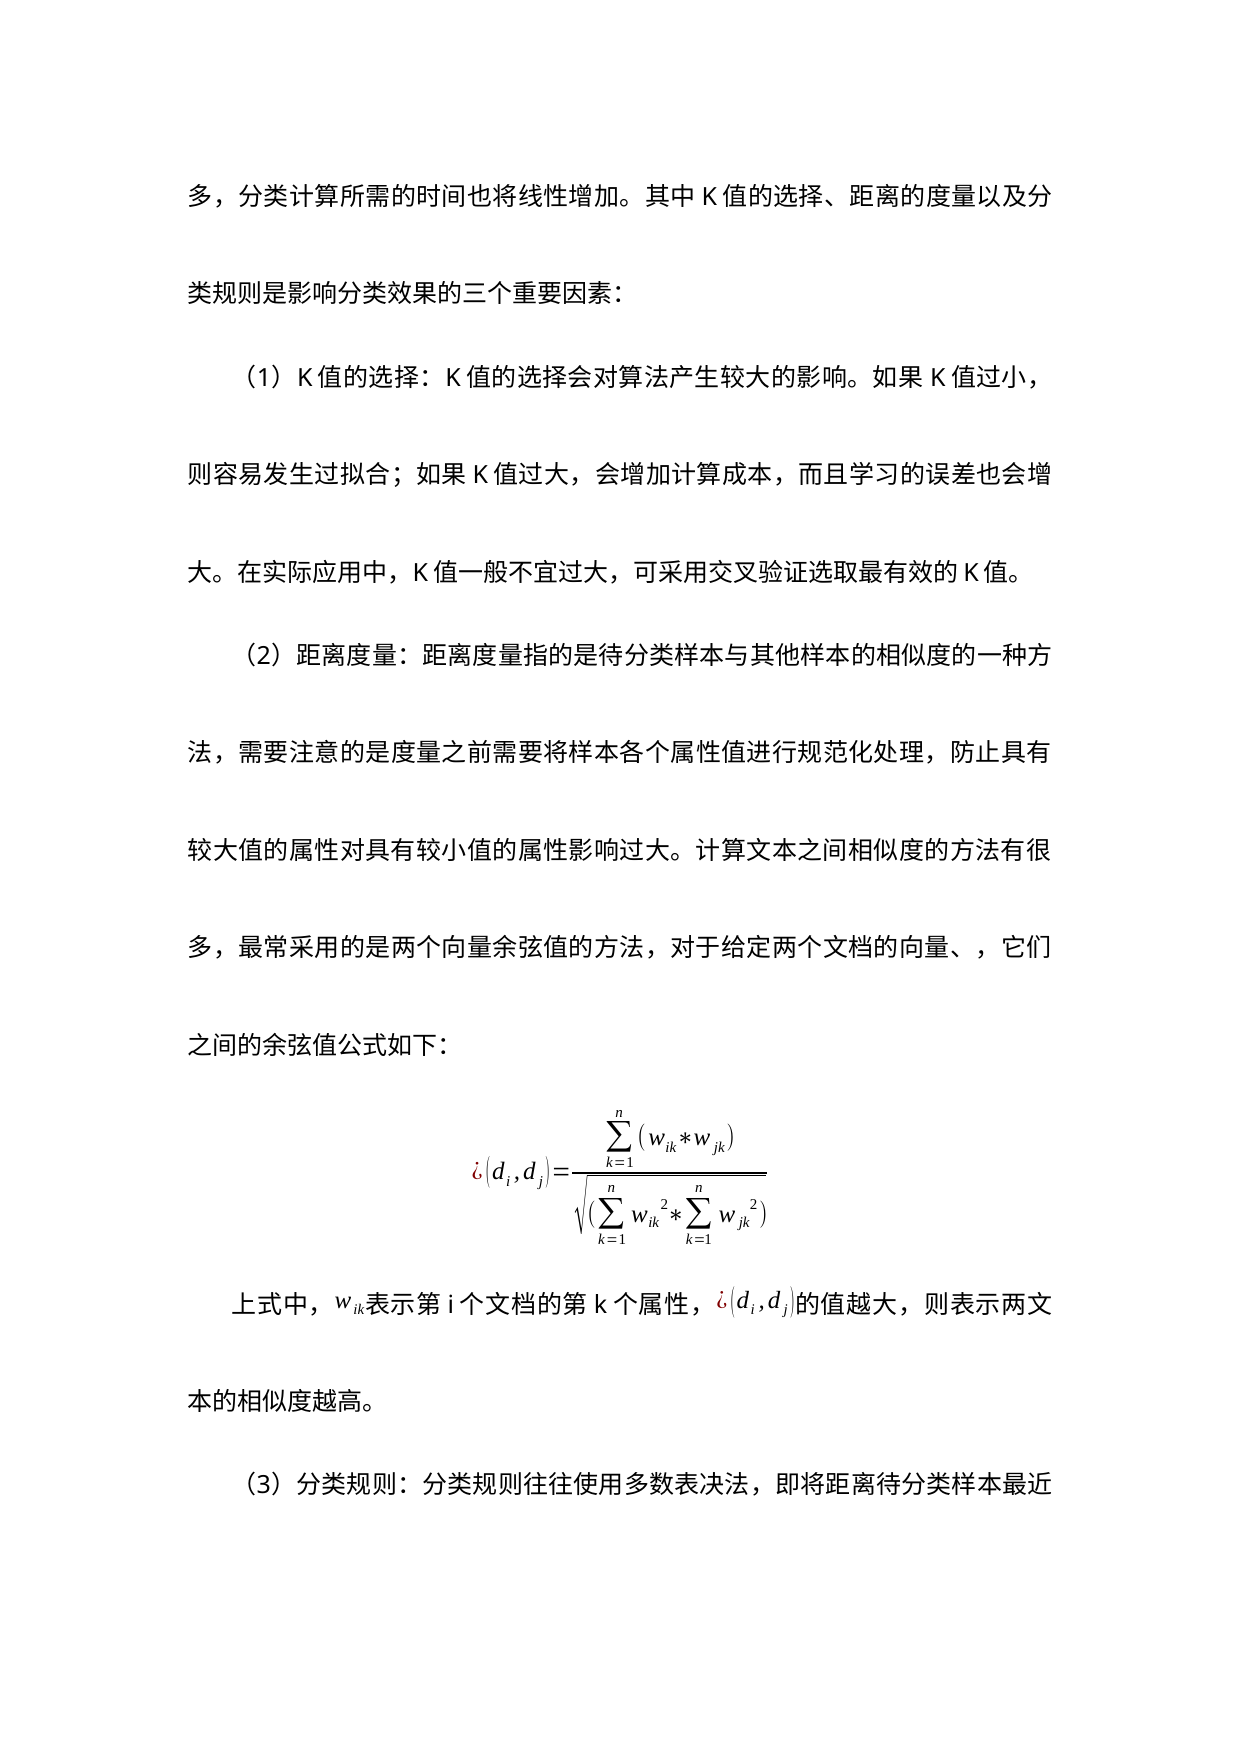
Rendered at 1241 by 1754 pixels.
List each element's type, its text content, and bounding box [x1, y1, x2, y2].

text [187, 1450, 1053, 1515]
text 上式中，表示第i个文档的第k个属性，的值越大，则表示两文本的相似度越高。 [187, 1270, 1053, 1432]
text （2）距离度量：距离度量指的是待分类样本与其他样本的相似度的一种方法，需要注意的是度量之前需要将样本各个属性值进行规范化处理，防止具有较大值的属性对具有较小值的属性影响过大。计算文本之间相似度的方法有很多，最常采用的是两个向量余弦值的方法，对于给定两个文档的向量、，它们之间的余弦值公式如下： [187, 621, 1053, 1076]
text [187, 162, 1053, 324]
text （1）K值的选择：K值的选择会对算法产生较大的影响。如果K值过小，则容易发生过拟合；如果K值过大，会增加计算成本，而且学习的误差也会增大。在实际应用中，K值一般不宜过大，可采用交叉验证选取最有效的K值。 [187, 343, 1053, 603]
